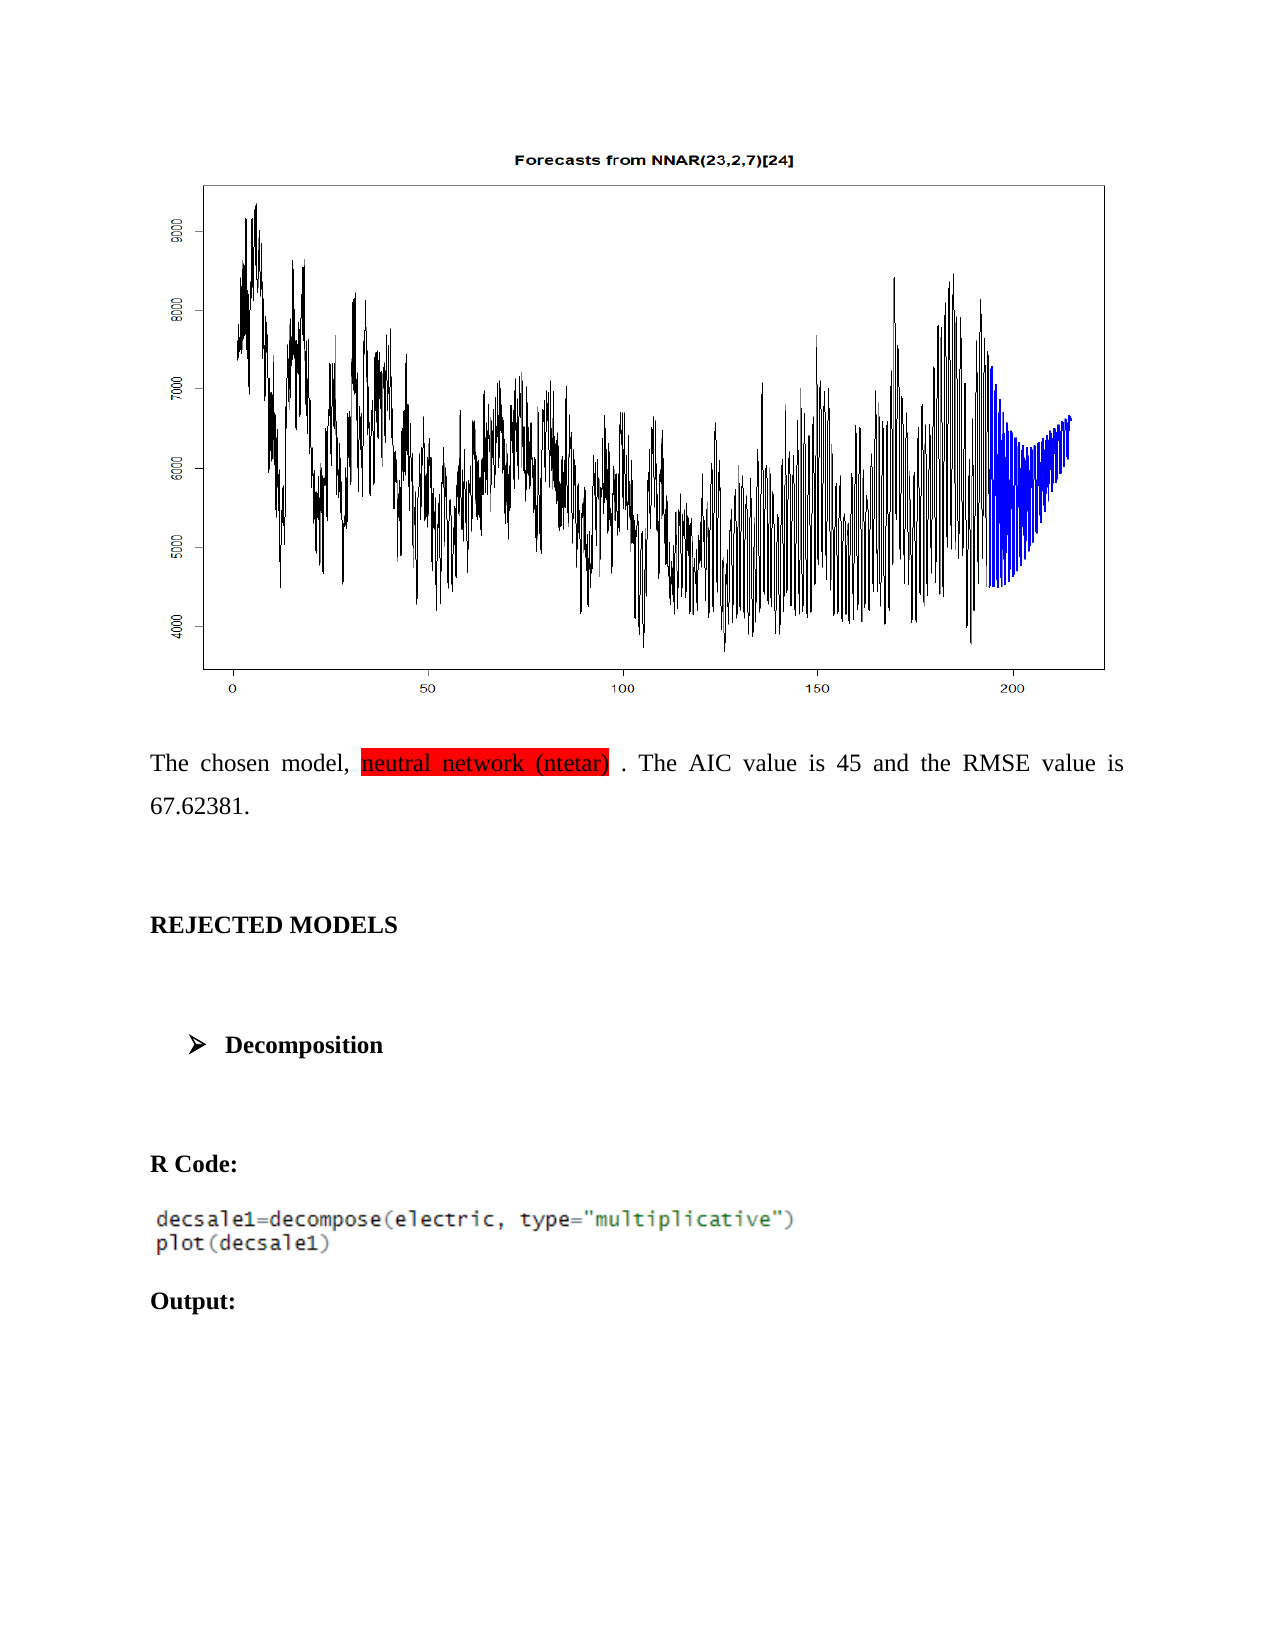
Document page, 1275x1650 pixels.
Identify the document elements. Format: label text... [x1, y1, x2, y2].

text REJECTED MODELS [150, 910, 1125, 939]
picture [150, 150, 1125, 717]
text R Code: [150, 1149, 1125, 1178]
picture [150, 1209, 805, 1255]
text The chosen model, neutral network (ntetar) . The AIC value is 45 and the RMSE value is 67.62381. [150, 748, 1125, 819]
text Output: [150, 1286, 1125, 1314]
list Decomposition [187, 1030, 1125, 1059]
